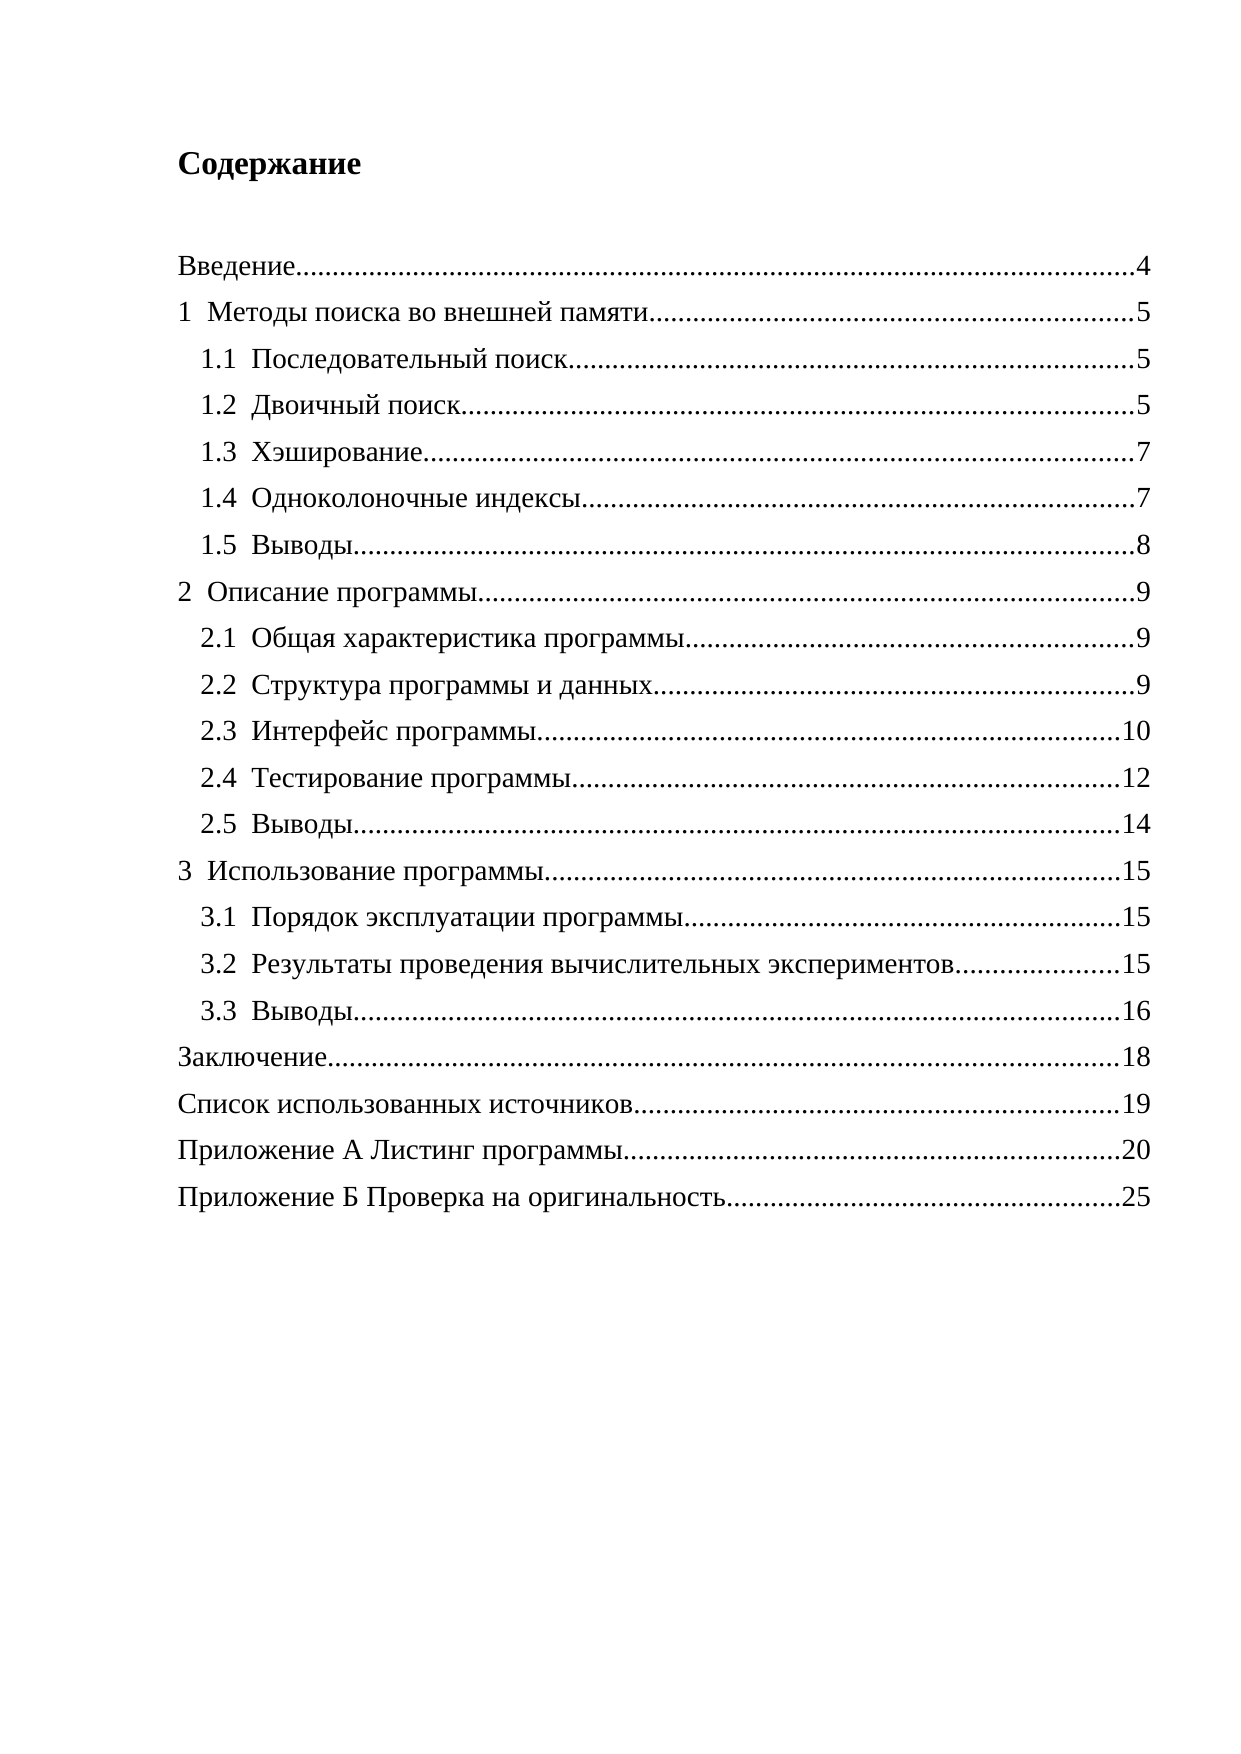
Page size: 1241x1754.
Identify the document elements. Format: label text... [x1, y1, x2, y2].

text 3.1 Порядок эксплуатации программы 15 [200, 899, 1152, 933]
text Введение 4 [177, 248, 1152, 281]
text 3.3 Выводы 16 [200, 993, 1152, 1026]
text Список использованных источников 19 [177, 1086, 1152, 1119]
text Содержание [177, 143, 1152, 181]
text 2.4 Тестирование программы 12 [200, 760, 1152, 793]
text 1.3 Хэширование 7 [200, 434, 1152, 467]
text 1.4 Одноколоночные индексы 7 [200, 481, 1152, 514]
text 2.1 Общая характеристика программы 9 [200, 620, 1152, 654]
text 2.3 Интерфейс программы 10 [200, 713, 1152, 747]
text Приложение Б Проверка на оригинальность 25 [177, 1179, 1152, 1212]
text 1 Методы поиска во внешней памяти 5 [177, 294, 1152, 328]
text 2.2 Структура программы и данных 9 [200, 667, 1152, 700]
text 2.5 Выводы 14 [200, 806, 1152, 840]
text 1.1 Последовательный поиск 5 [200, 341, 1152, 374]
text 3 Использование программы 15 [177, 853, 1152, 887]
text 1.5 Выводы 8 [200, 527, 1152, 561]
text 1.2 Двоичный поиск 5 [200, 387, 1152, 421]
text 3.2 Результаты проведения вычислительных экспериментов 15 [200, 946, 1152, 980]
text Приложение А Листинг программы 20 [177, 1132, 1152, 1166]
text 2 Описание программы 9 [177, 574, 1152, 607]
text Заключение 18 [177, 1039, 1152, 1073]
